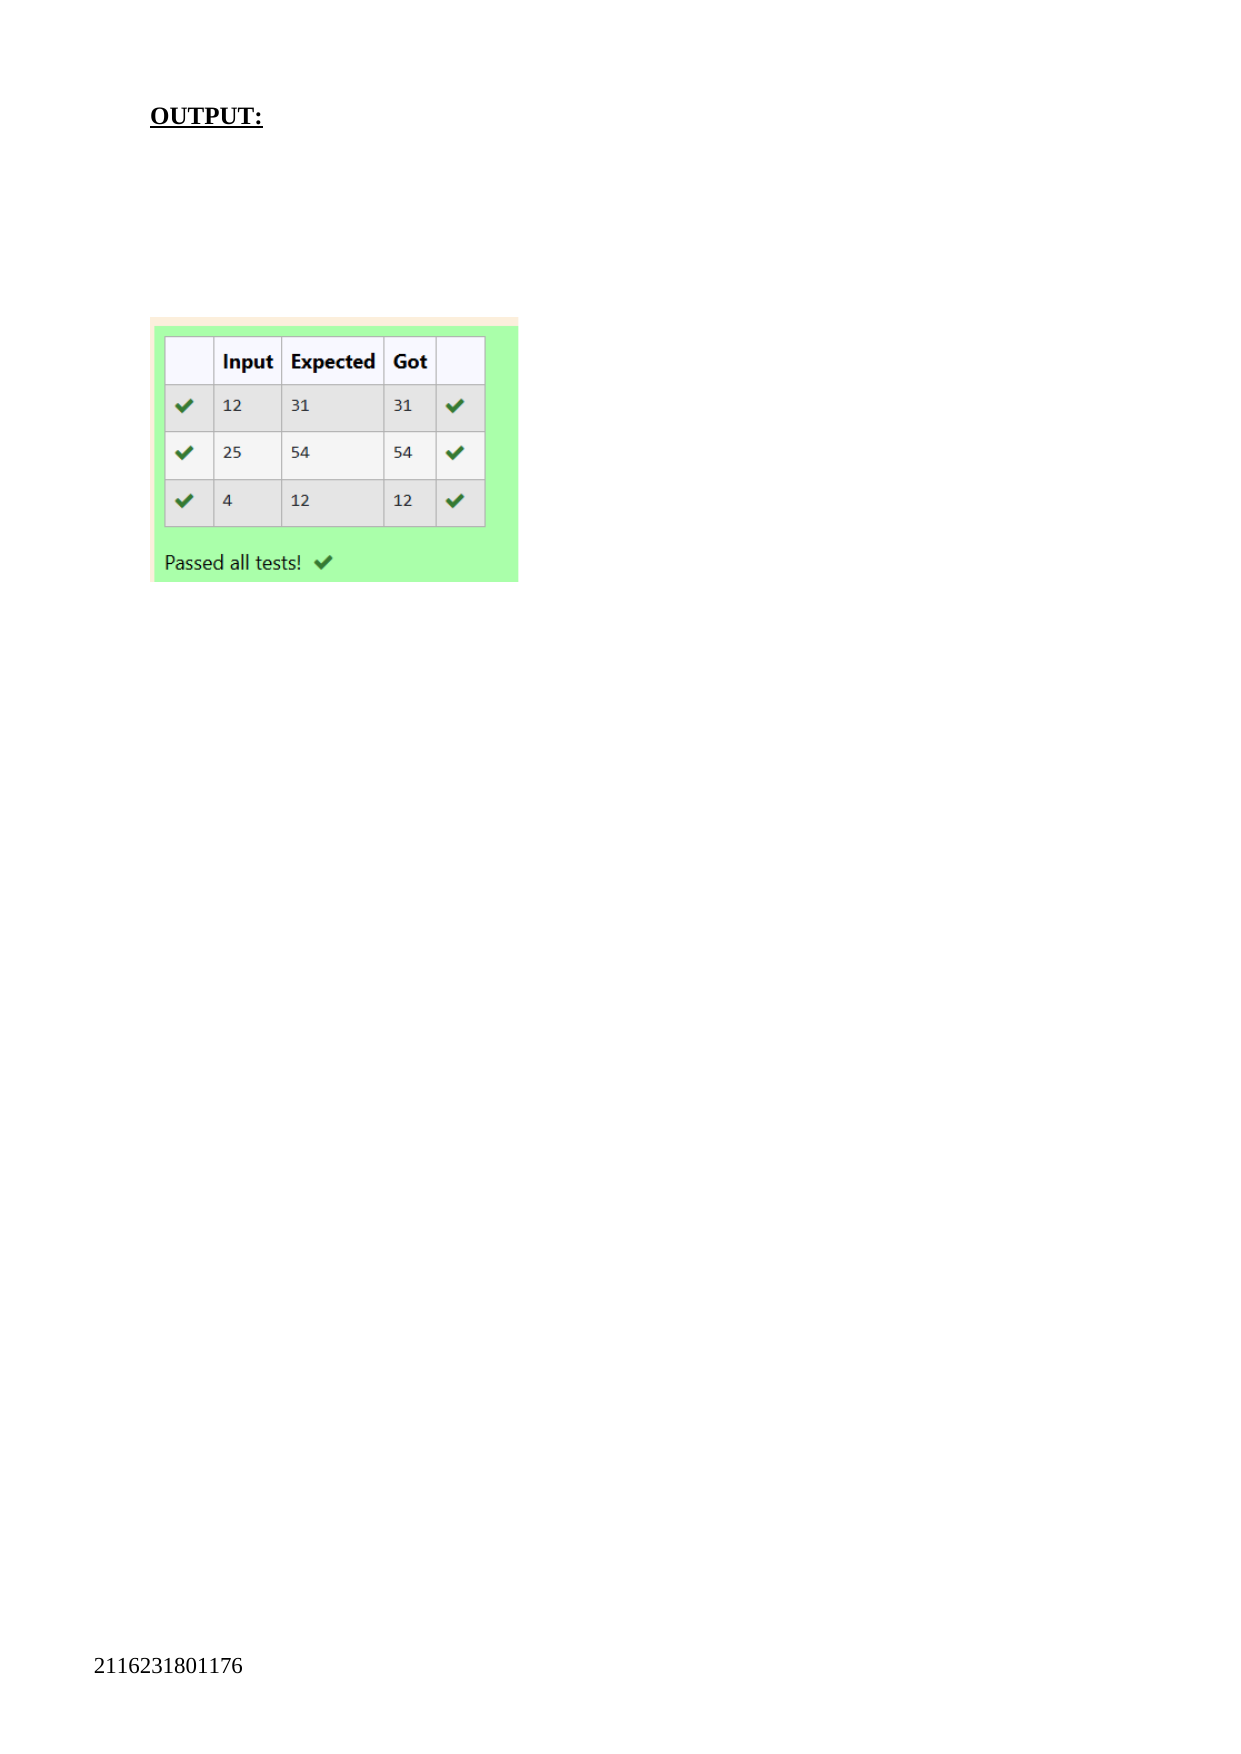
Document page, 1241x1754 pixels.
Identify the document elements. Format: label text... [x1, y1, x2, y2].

text OUTPUT: [150, 101, 1155, 130]
picture [150, 317, 519, 582]
